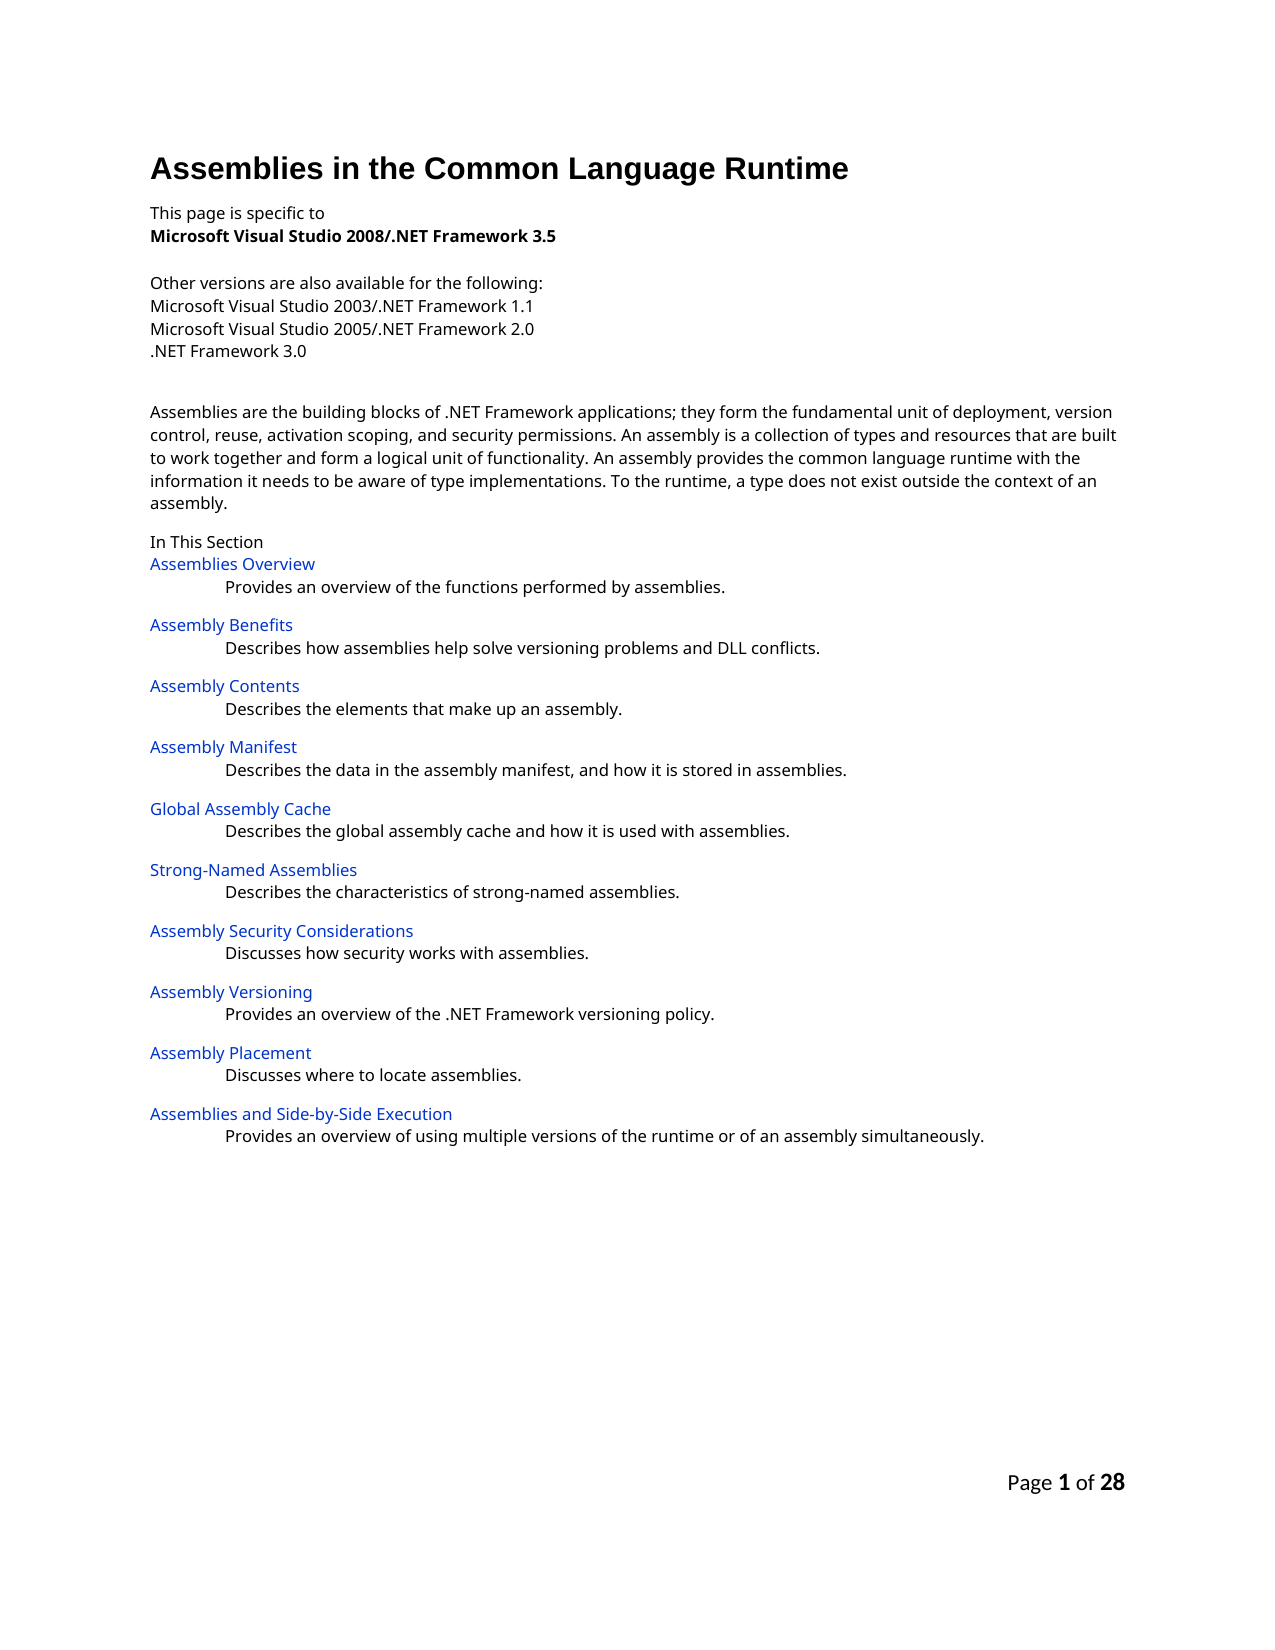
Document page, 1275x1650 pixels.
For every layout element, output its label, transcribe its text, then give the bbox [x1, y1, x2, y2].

text Describes the data in the assembly manifest, and how it is stored in assemblies. [225, 759, 1125, 782]
text Assembly Manifest [150, 736, 1125, 759]
text Microsoft Visual Studio 2005/.NET Framework 2.0 [150, 317, 1125, 340]
text Assembly Benefits [150, 614, 1125, 637]
text Provides an overview of using multiple versions of the runtime or of an assembly simultaneously. [225, 1125, 1125, 1148]
text In This Section [150, 530, 1125, 553]
text Assemblies are the building blocks of .NET Framework applications; they form the fundamental unit of deployment, version control, reuse, activation scoping, and security permissions. An assembly is a collection of types and resources that are built to work together and form a logical unit of functionality. An assembly provides the common language runtime with the information it needs to be aware of type implementations. To the runtime, a type does not exist outside the context of an assembly. [150, 401, 1125, 515]
text Strong-Named Assemblies [150, 858, 1125, 881]
text Assembly Contents [150, 675, 1125, 698]
text Describes how assemblies help solve versioning problems and DLL conflicts. [225, 637, 1125, 659]
text Other versions are also available for the following: [150, 272, 1125, 295]
text Microsoft Visual Studio 2008/.NET Framework 3.5 [150, 224, 1125, 247]
text This page is specific to [150, 202, 1125, 224]
text Assembly Security Considerations [150, 919, 1125, 942]
text Assembly Versioning [150, 980, 1125, 1003]
text Provides an overview of the functions performed by assemblies. [225, 576, 1125, 598]
text Global Assembly Cache [150, 797, 1125, 820]
text Describes the global assembly cache and how it is used with assemblies. [225, 820, 1125, 843]
text Microsoft Visual Studio 2003/.NET Framework 1.1 [150, 295, 1125, 317]
text Provides an overview of the .NET Framework versioning policy. [225, 1003, 1125, 1026]
text Describes the elements that make up an assembly. [225, 698, 1125, 721]
text Assemblies Overview [150, 553, 1125, 576]
text Discusses where to locate assemblies. [225, 1064, 1125, 1087]
text Describes the characteristics of strong-named assemblies. [225, 881, 1125, 904]
text Assemblies in the Common Language Runtime [150, 150, 1125, 186]
text Assembly Placement [150, 1041, 1125, 1064]
text Discusses how security works with assemblies. [225, 942, 1125, 965]
text .NET Framework 3.0 [150, 340, 1125, 363]
text Assemblies and Side-by-Side Execution [150, 1102, 1125, 1125]
